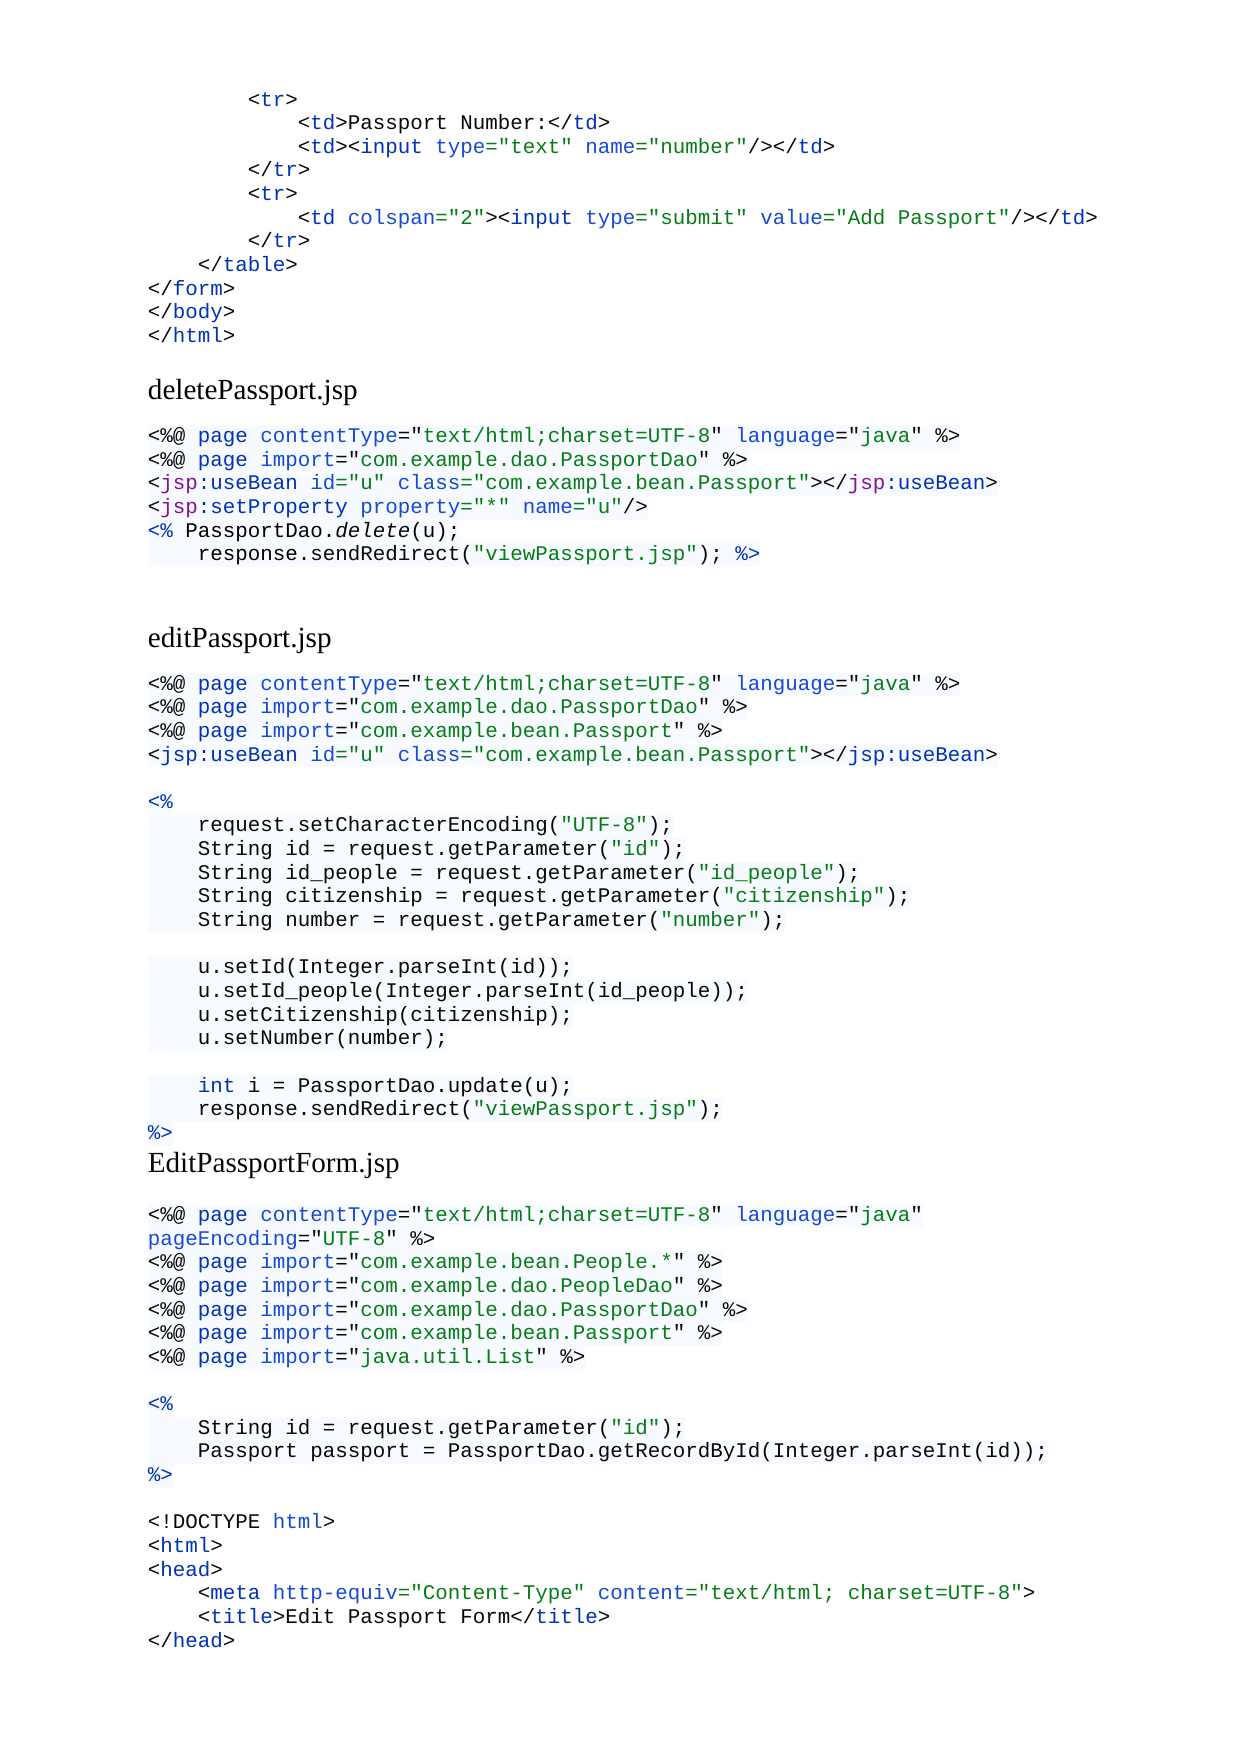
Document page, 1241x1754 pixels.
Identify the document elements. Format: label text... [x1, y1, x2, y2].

text deletePassport.jsp [148, 372, 1152, 406]
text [148, 1204, 1152, 1653]
text <%@ page contentType="text/html;charset=UTF-8" language="java" %> <%@ page import="com.example.dao.PassportDao" %> <jsp:useBean id="u" class="com.example.bean.Passport"></jsp:useBean> <jsp:setProperty property="*" name="u"/> <% PassportDao.delete(u); response.sendRedirect("viewPassport.jsp"); %> [148, 425, 1152, 567]
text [148, 88, 1152, 349]
text <%@ page contentType="text/html;charset=UTF-8" language="java" %> <%@ page import="com.example.dao.PassportDao" %> <%@ page import="com.example.bean.Passport" %> <jsp:useBean id="u" class="com.example.bean.Passport"></jsp:useBean> <% request.setCharacterEncoding("UTF-8"); String id = request.getParameter("id"); String id_people = request.getParameter("id_people"); String citizenship = request.getParameter("citizenship"); String number = request.getParameter("number"); u.setId(Integer.parseInt(id)); u.setId_people(Integer.parseInt(id_people)); u.setCitizenship(citizenship); u.setNumber(number); int i = PassportDao.update(u); response.sendRedirect("viewPassport.jsp"); %> EditPassportForm.jsp [148, 673, 1152, 1179]
text editPassport.jsp [148, 620, 1152, 653]
